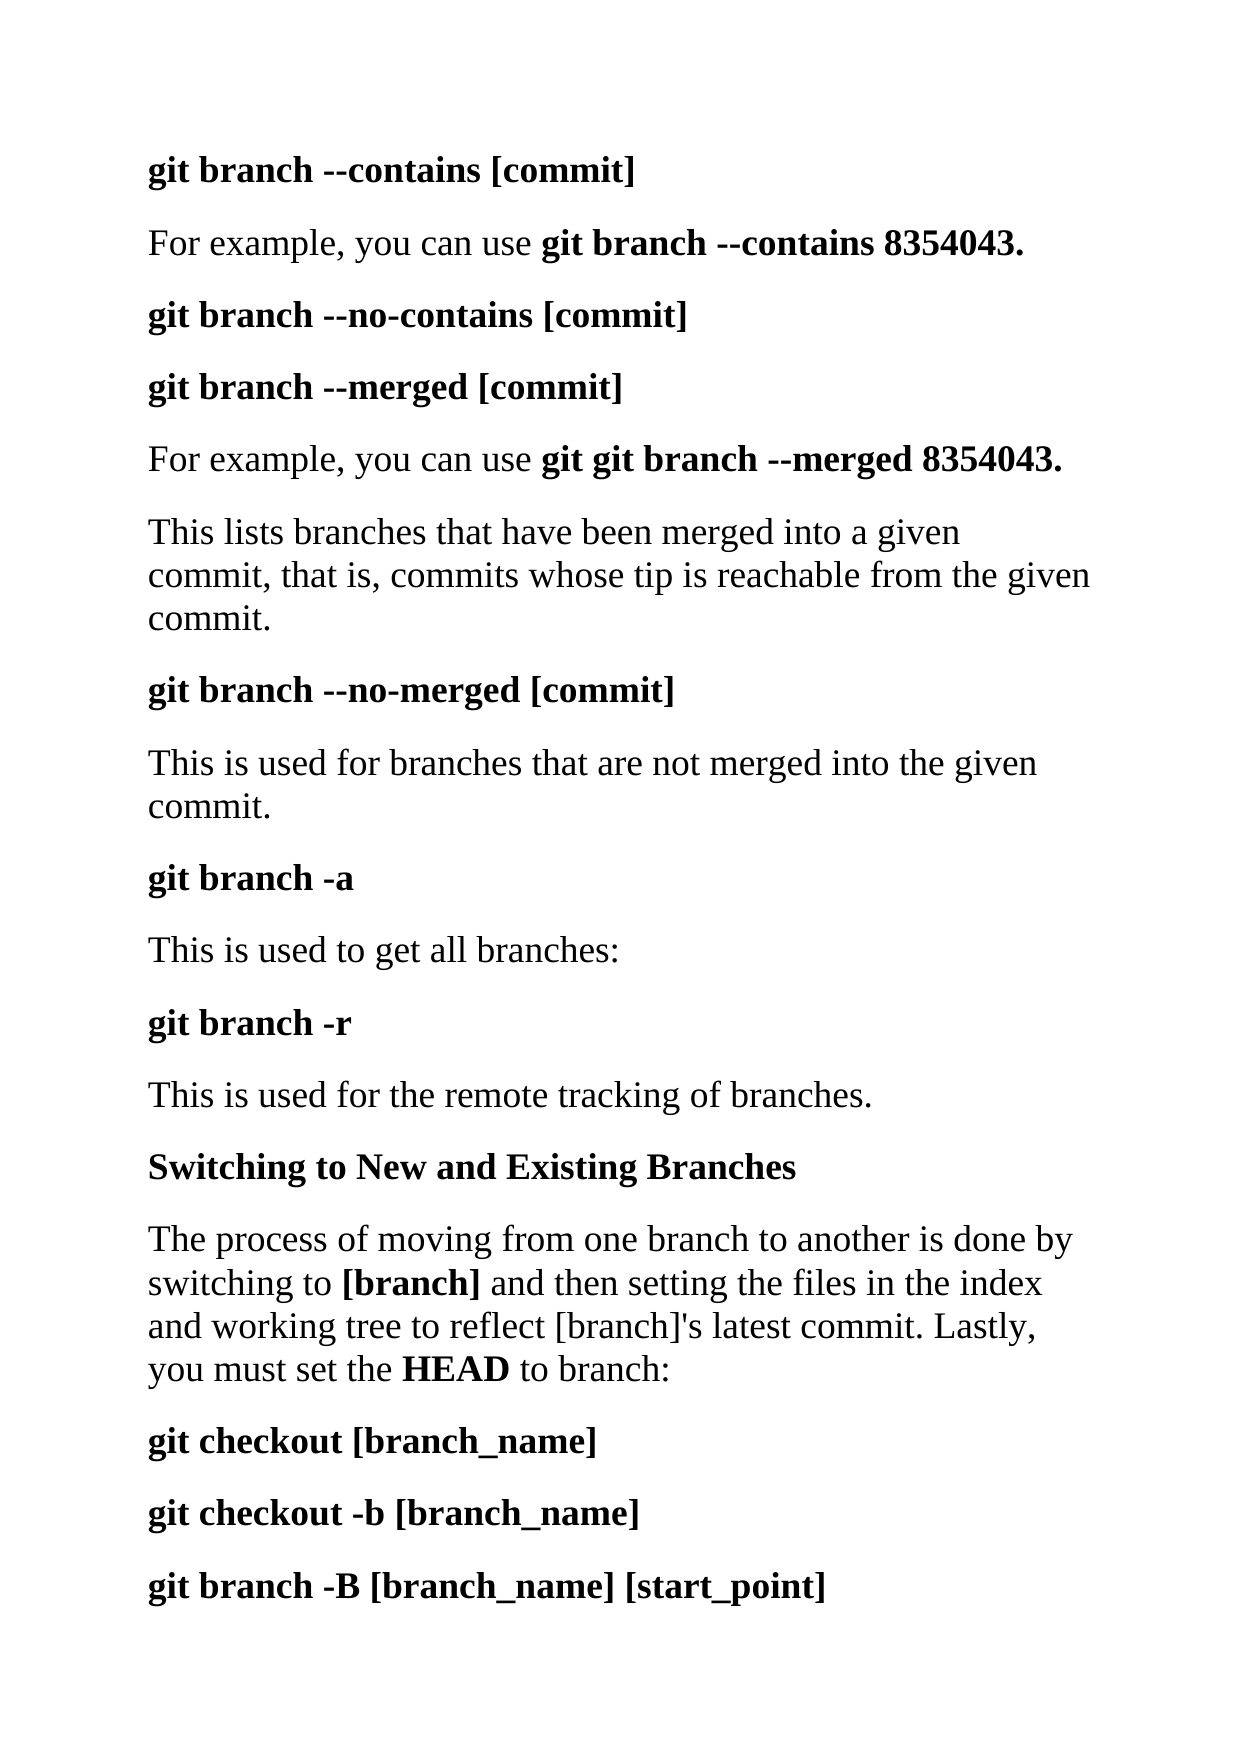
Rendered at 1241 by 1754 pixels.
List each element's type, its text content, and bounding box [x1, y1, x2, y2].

text git checkout -b [branch_name] [148, 1491, 1093, 1534]
text This is used to get all branches: [148, 928, 1093, 971]
text git branch --no-contains [commit] [148, 292, 1093, 335]
text git branch -B [branch_name] [start_point] [148, 1563, 1093, 1606]
text git checkout [branch_name] [148, 1418, 1093, 1462]
text git branch --merged [commit] [148, 364, 1093, 408]
text This is used for branches that are not merged into the given commit. [148, 740, 1093, 826]
text Switching to New and Existing Branches [148, 1144, 1093, 1188]
text This is used for the remote tracking of branches. [148, 1072, 1093, 1115]
text For example, you can use git branch --contains 8354043. [148, 220, 1093, 263]
text git branch --contains [commit] [148, 148, 1093, 191]
text git branch --no-merged [commit] [148, 668, 1093, 711]
text git branch -r [148, 1000, 1093, 1043]
text git branch -a [148, 855, 1093, 898]
text The process of moving from one branch to another is done by switching to [branch] and then setting the files in the index and working tree to reflect [branch]'s latest commit. Lastly, you must set the HEAD to branch: [148, 1217, 1093, 1389]
text For example, you can use git git branch --merged 8354043. [148, 437, 1093, 480]
text This lists branches that have been merged into a given commit, that is, commits whose tip is reachable from the given commit. [148, 509, 1093, 638]
